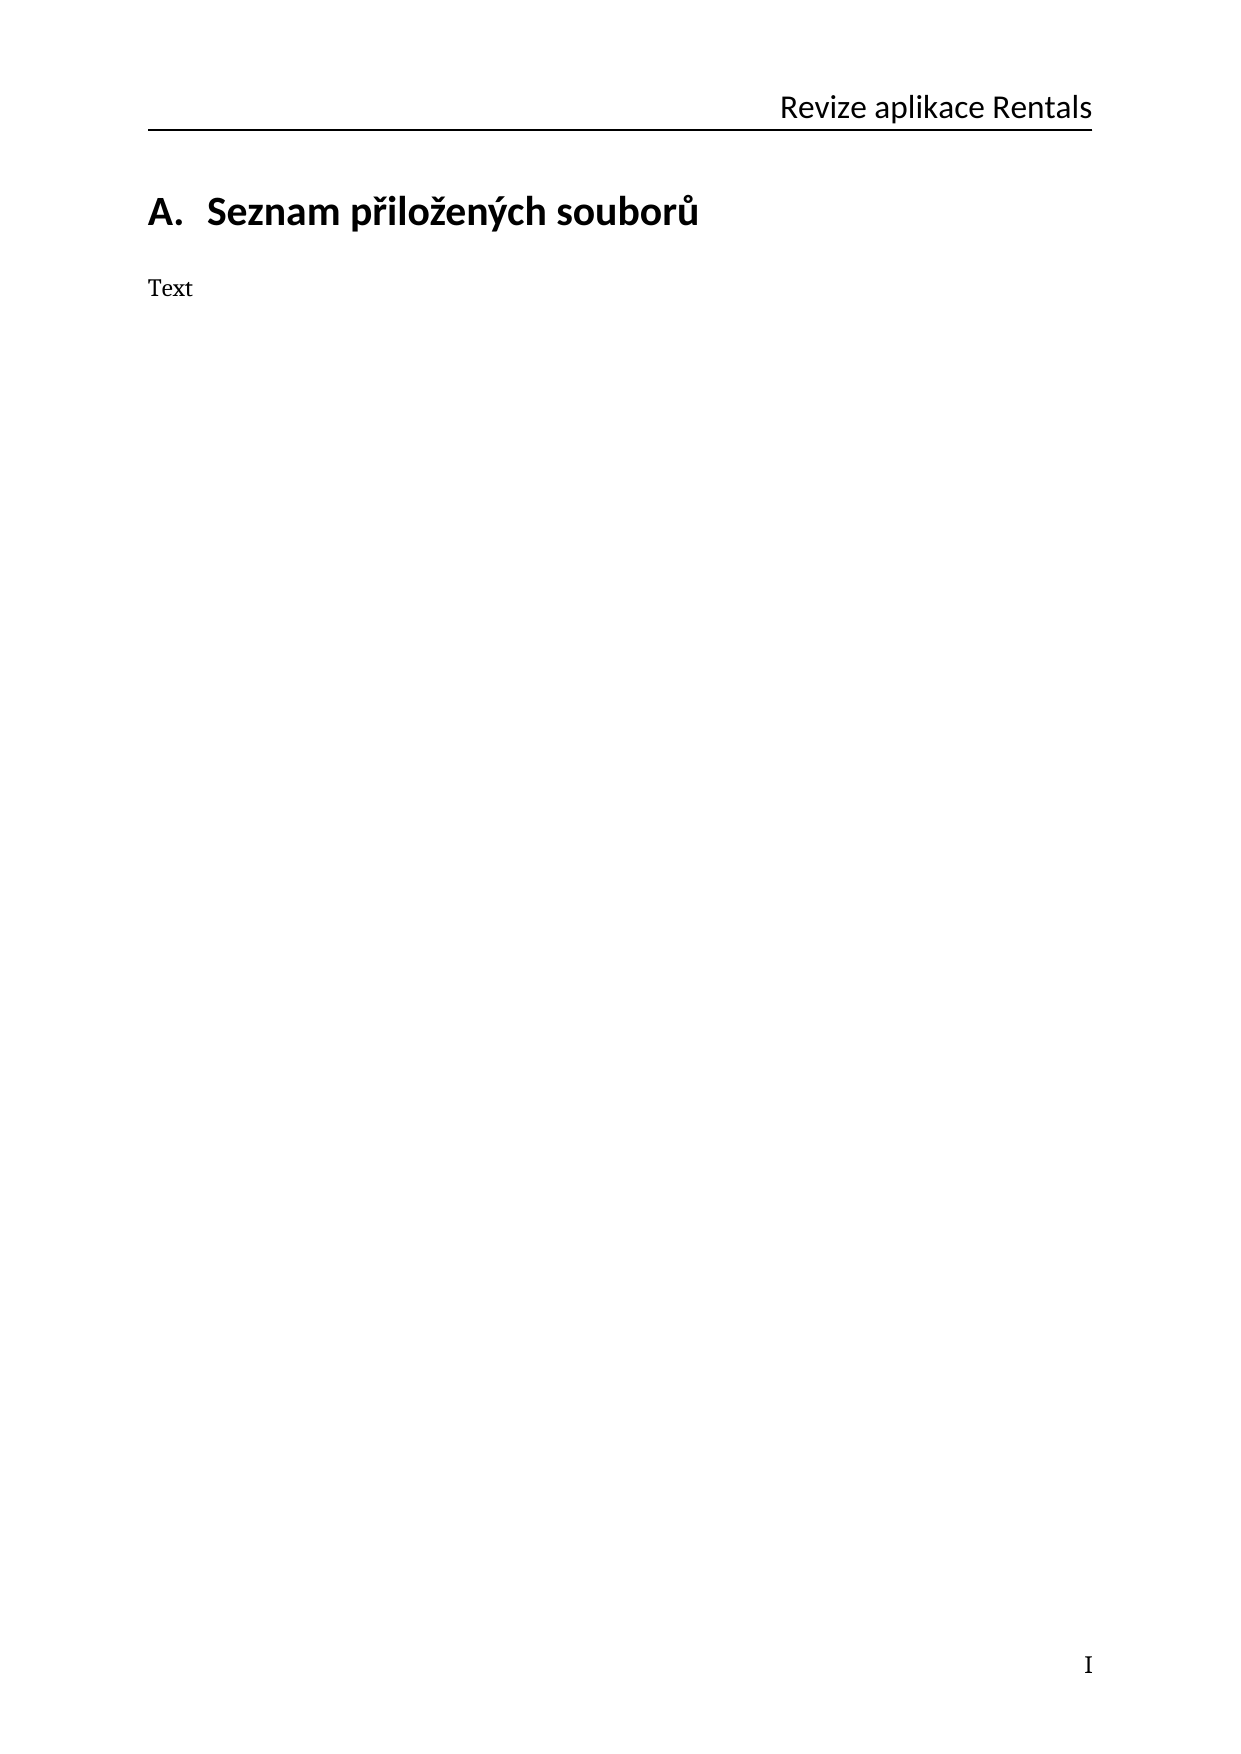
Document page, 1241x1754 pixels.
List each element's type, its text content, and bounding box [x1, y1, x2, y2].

text Text [148, 274, 1092, 303]
text Seznam přiložených souborů [148, 185, 1092, 236]
